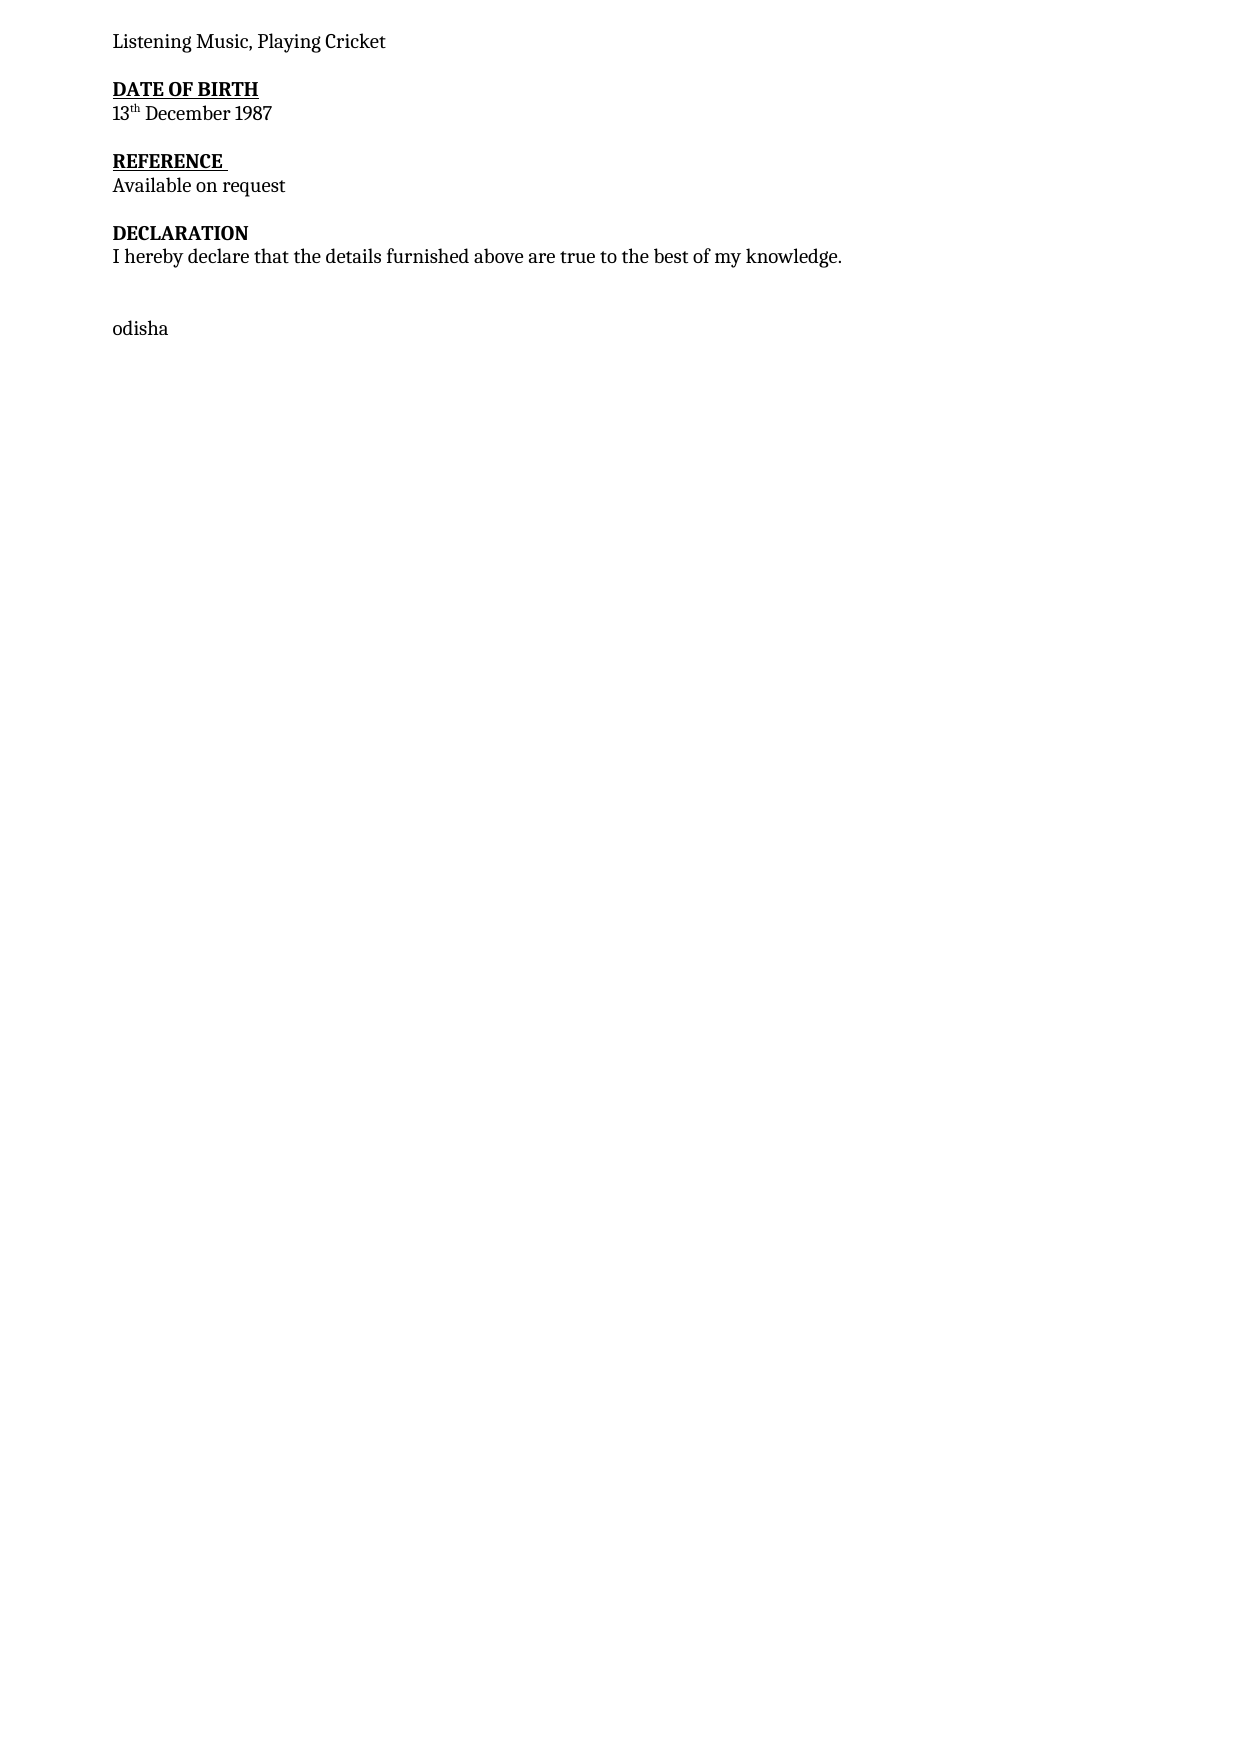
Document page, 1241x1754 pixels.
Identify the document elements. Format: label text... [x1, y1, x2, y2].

text I hereby declare that the details furnished above are true to the best of my knowledge. [112, 245, 1169, 269]
text odisha [112, 317, 1169, 341]
text Available on request [112, 173, 1169, 197]
text REFERENCE [112, 149, 1169, 173]
text Listening Music, Playing Cricket [112, 29, 1169, 53]
text DATE OF BIRTH [112, 77, 1169, 101]
text 13th December 1987 [112, 101, 1169, 125]
text DECLARATION [112, 221, 1169, 245]
